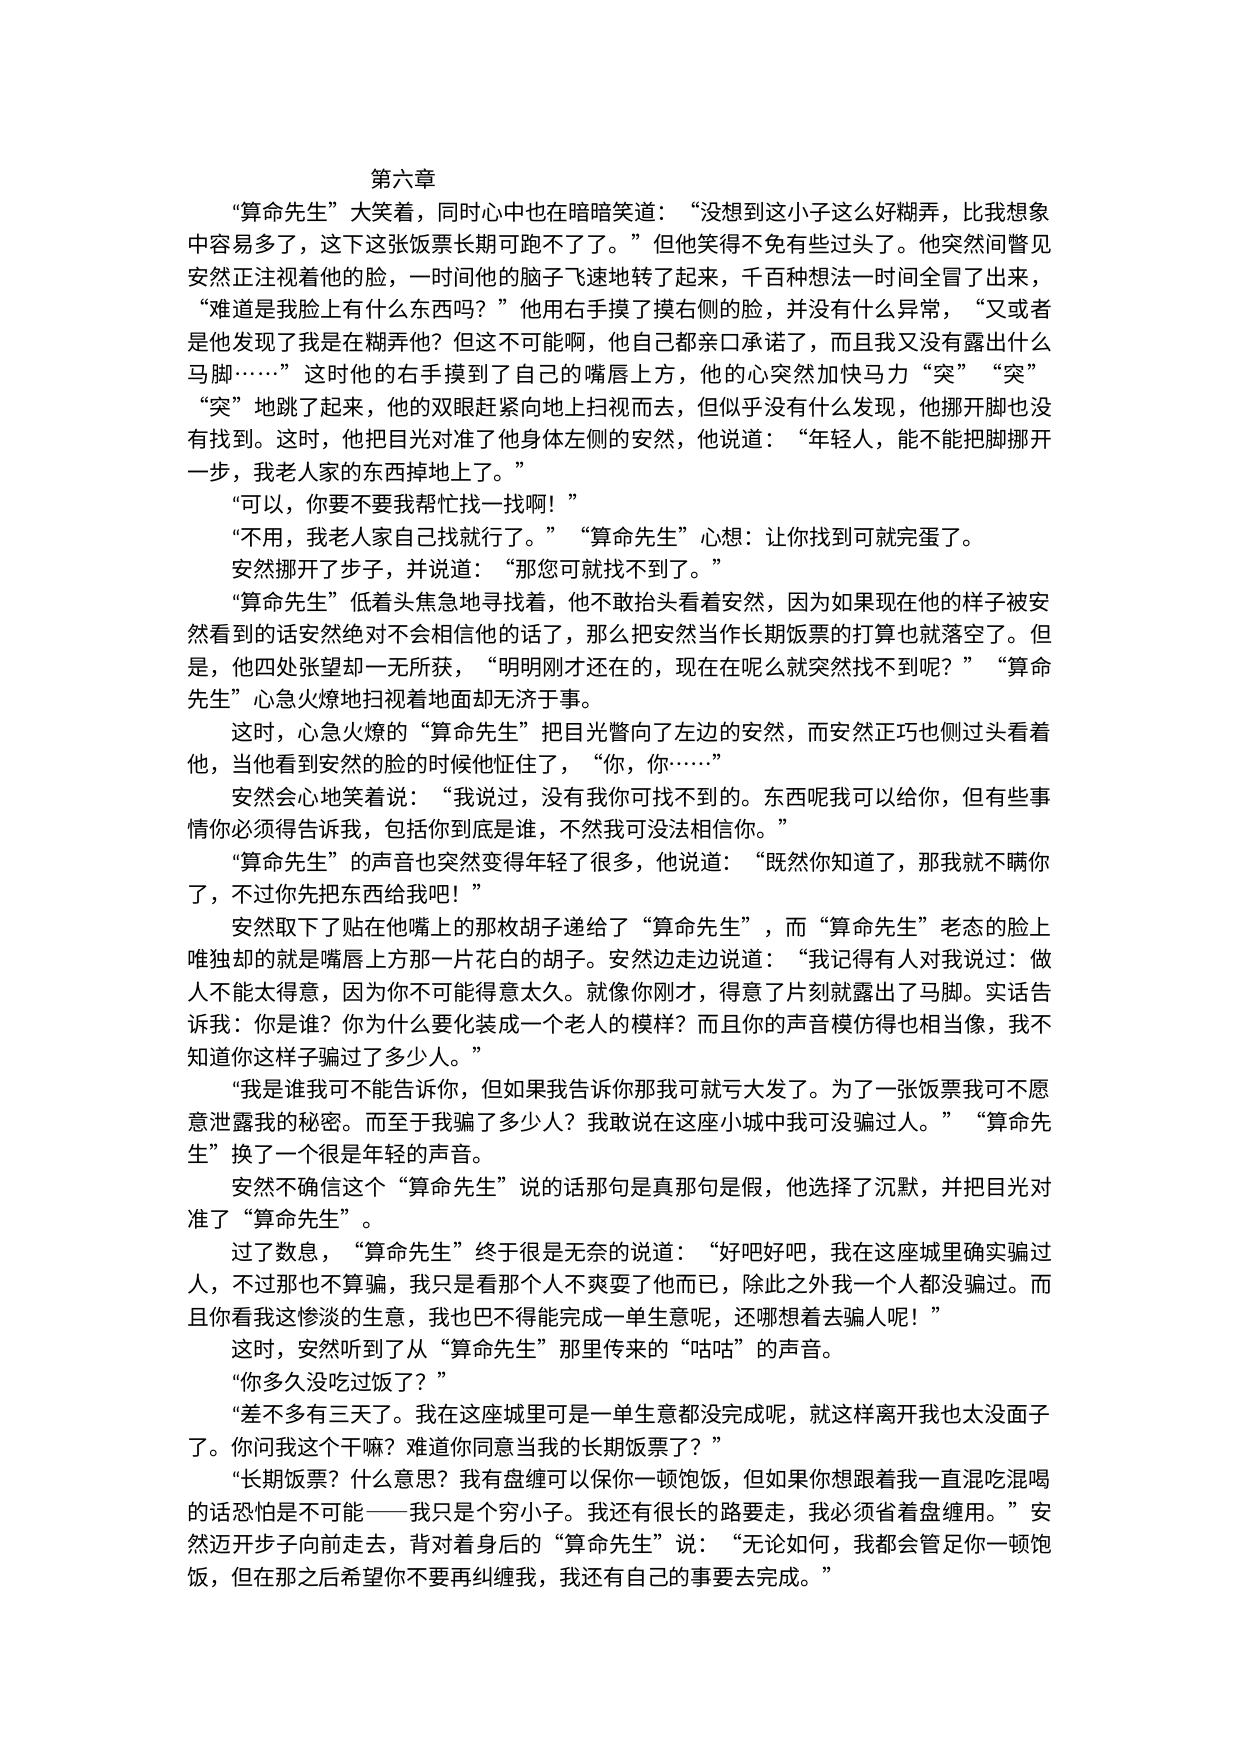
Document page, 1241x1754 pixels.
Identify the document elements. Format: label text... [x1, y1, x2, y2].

text “算命先生”低着头焦急地寻找着，他不敢抬头看着安然，因为如果现在他的样子被安然看到的话安然绝对不会相信他的话了，那么把安然当作长期饭票的打算也就落空了。但是，他四处张望却一无所获，“明明刚才还在的，现在在呢么就突然找不到呢？”“算命先生”心急火燎地扫视着地面却无济于事。 [187, 584, 1053, 714]
text 安然会心地笑着说：“我说过，没有我你可找不到的。东西呢我可以给你，但有些事情你必须得告诉我，包括你到底是谁，不然我可没法相信你。” [187, 779, 1053, 844]
text 这时，心急火燎的“算命先生”把目光瞥向了左边的安然，而安然正巧也侧过头看着他，当他看到安然的脸的时候他怔住了，“你，你……” [187, 714, 1053, 779]
text “可以，你要不要我帮忙找一找啊！” [187, 487, 1053, 519]
text “算命先生”大笑着，同时心中也在暗暗笑道：“没想到这小子这么好糊弄，比我想象中容易多了，这下这张饭票长期可跑不了了。”但他笑得不免有些过头了。他突然间瞥见安然正注视着他的脸，一时间他的脑子飞速地转了起来，千百种想法一时间全冒了出来，“难道是我脸上有什么东西吗？”他用右手摸了摸右侧的脸，并没有什么异常，“又或者是他发现了我是在糊弄他？但这不可能啊，他自己都亲口承诺了，而且我又没有露出什么马脚……”这时他的右手摸到了自己的嘴唇上方，他的心突然加快马力“突”“突”“突”地跳了起来，他的双眼赶紧向地上扫视而去，但似乎没有什么发现，他挪开脚也没有找到。这时，他把目光对准了他身体左侧的安然，他说道：“年轻人，能不能把脚挪开一步，我老人家的东西掉地上了。” [187, 194, 1053, 487]
text 第六章 [187, 162, 1053, 194]
text 安然取下了贴在他嘴上的那枚胡子递给了“算命先生”，而“算命先生”老态的脸上唯独却的就是嘴唇上方那一片花白的胡子。安然边走边说道：“我记得有人对我说过：做人不能太得意，因为你不可能得意太久。就像你刚才，得意了片刻就露出了马脚。实话告诉我：你是谁？你为什么要化装成一个老人的模样？而且你的声音模仿得也相当像，我不知道你这样子骗过了多少人。” [187, 909, 1053, 1072]
text “算命先生”的声音也突然变得年轻了很多，他说道：“既然你知道了，那我就不瞒你了，不过你先把东西给我吧！” [187, 844, 1053, 909]
text “我是谁我可不能告诉你，但如果我告诉你那我可就亏大发了。为了一张饭票我可不愿意泄露我的秘密。而至于我骗了多少人？我敢说在这座小城中我可没骗过人。”“算命先生”换了一个很是年轻的声音。 [187, 1072, 1053, 1169]
text 过了数息，“算命先生”终于很是无奈的说道：“好吧好吧，我在这座城里确实骗过人，不过那也不算骗，我只是看那个人不爽耍了他而已，除此之外我一个人都没骗过。而且你看我这惨淡的生意，我也巴不得能完成一单生意呢，还哪想着去骗人呢！” [187, 1234, 1053, 1332]
text “你多久没吃过饭了？” [187, 1364, 1053, 1397]
text 安然不确信这个“算命先生”说的话那句是真那句是假，他选择了沉默，并把目光对准了“算命先生”。 [187, 1169, 1053, 1234]
text “长期饭票？什么意思？我有盘缠可以保你一顿饱饭，但如果你想跟着我一直混吃混喝的话恐怕是不可能——我只是个穷小子。我还有很长的路要走，我必须省着盘缠用。”安然迈开步子向前走去，背对着身后的“算命先生”说：“无论如何，我都会管足你一顿饱饭，但在那之后希望你不要再纠缠我，我还有自己的事要去完成。” [187, 1462, 1053, 1592]
text 这时，安然听到了从“算命先生”那里传来的“咕咕”的声音。 [187, 1332, 1053, 1364]
text “不用，我老人家自己找就行了。”“算命先生”心想：让你找到可就完蛋了。 [187, 519, 1053, 552]
text “差不多有三天了。我在这座城里可是一单生意都没完成呢，就这样离开我也太没面子了。你问我这个干嘛？难道你同意当我的长期饭票了？” [187, 1397, 1053, 1462]
text 安然挪开了步子，并说道：“那您可就找不到了。” [187, 552, 1053, 584]
